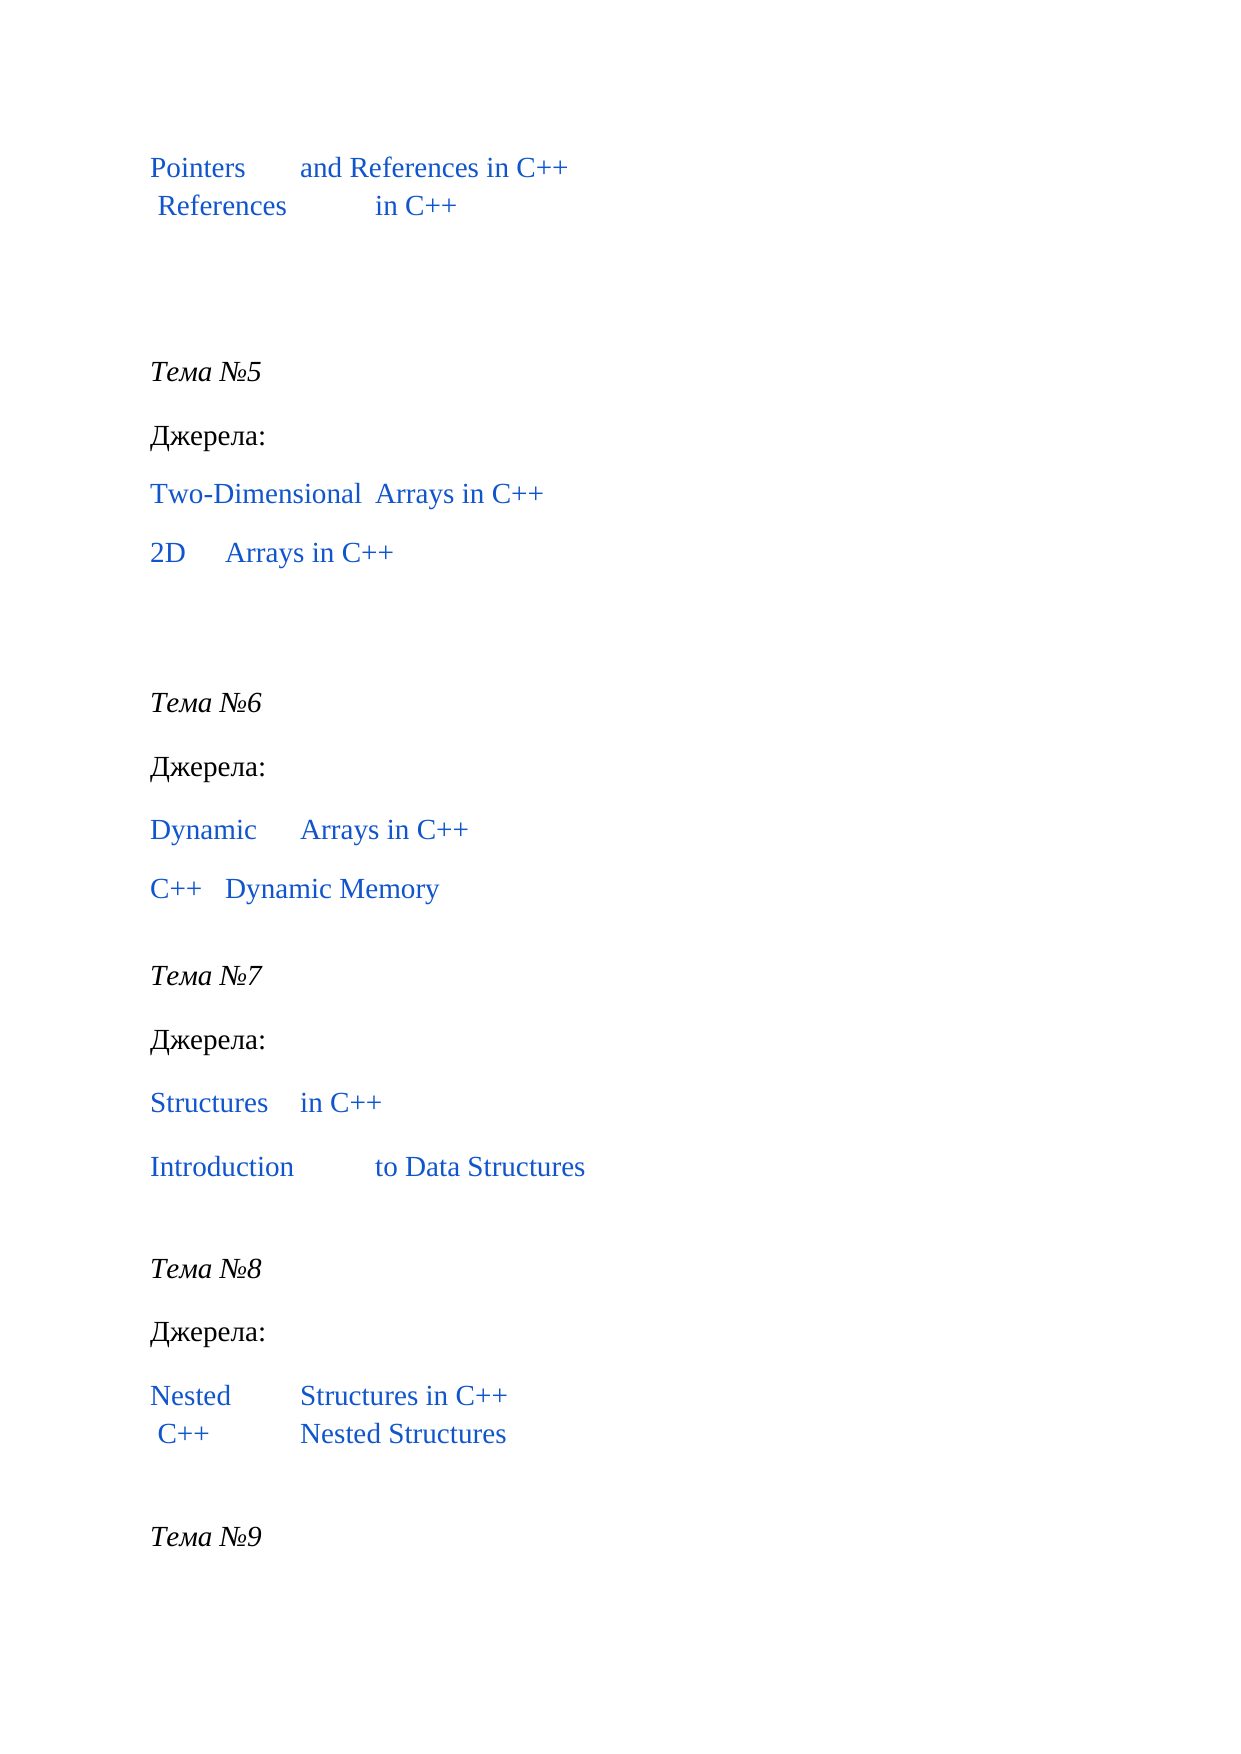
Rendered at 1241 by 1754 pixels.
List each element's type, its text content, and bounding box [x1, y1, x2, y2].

text Dynamic Arrays in C++ [150, 812, 1090, 846]
text Тема №8 [150, 1251, 1090, 1284]
text Джерела: [150, 418, 1090, 451]
text Nested Structures in C++ C++ Nested Structures [150, 1378, 1090, 1489]
text Тема №7 [150, 958, 1090, 992]
text Тема №5 [150, 354, 1090, 388]
text 2D Arrays in C++ [150, 535, 1090, 602]
text Тема №6 [150, 685, 1090, 719]
text Джерела: [150, 1022, 1090, 1055]
text Тема №9 [150, 1519, 1090, 1552]
text Introduction to Data Structures [150, 1149, 1090, 1221]
text Structures in C++ [150, 1085, 1090, 1119]
text Джерела: [150, 749, 1090, 782]
text Pointers and References in C++ References in C++ [150, 150, 1090, 261]
text Two-Dimensional Arrays in C++ [150, 476, 1090, 510]
text C++ Dynamic Memory [150, 871, 1090, 933]
text Джерела: [150, 1314, 1090, 1348]
